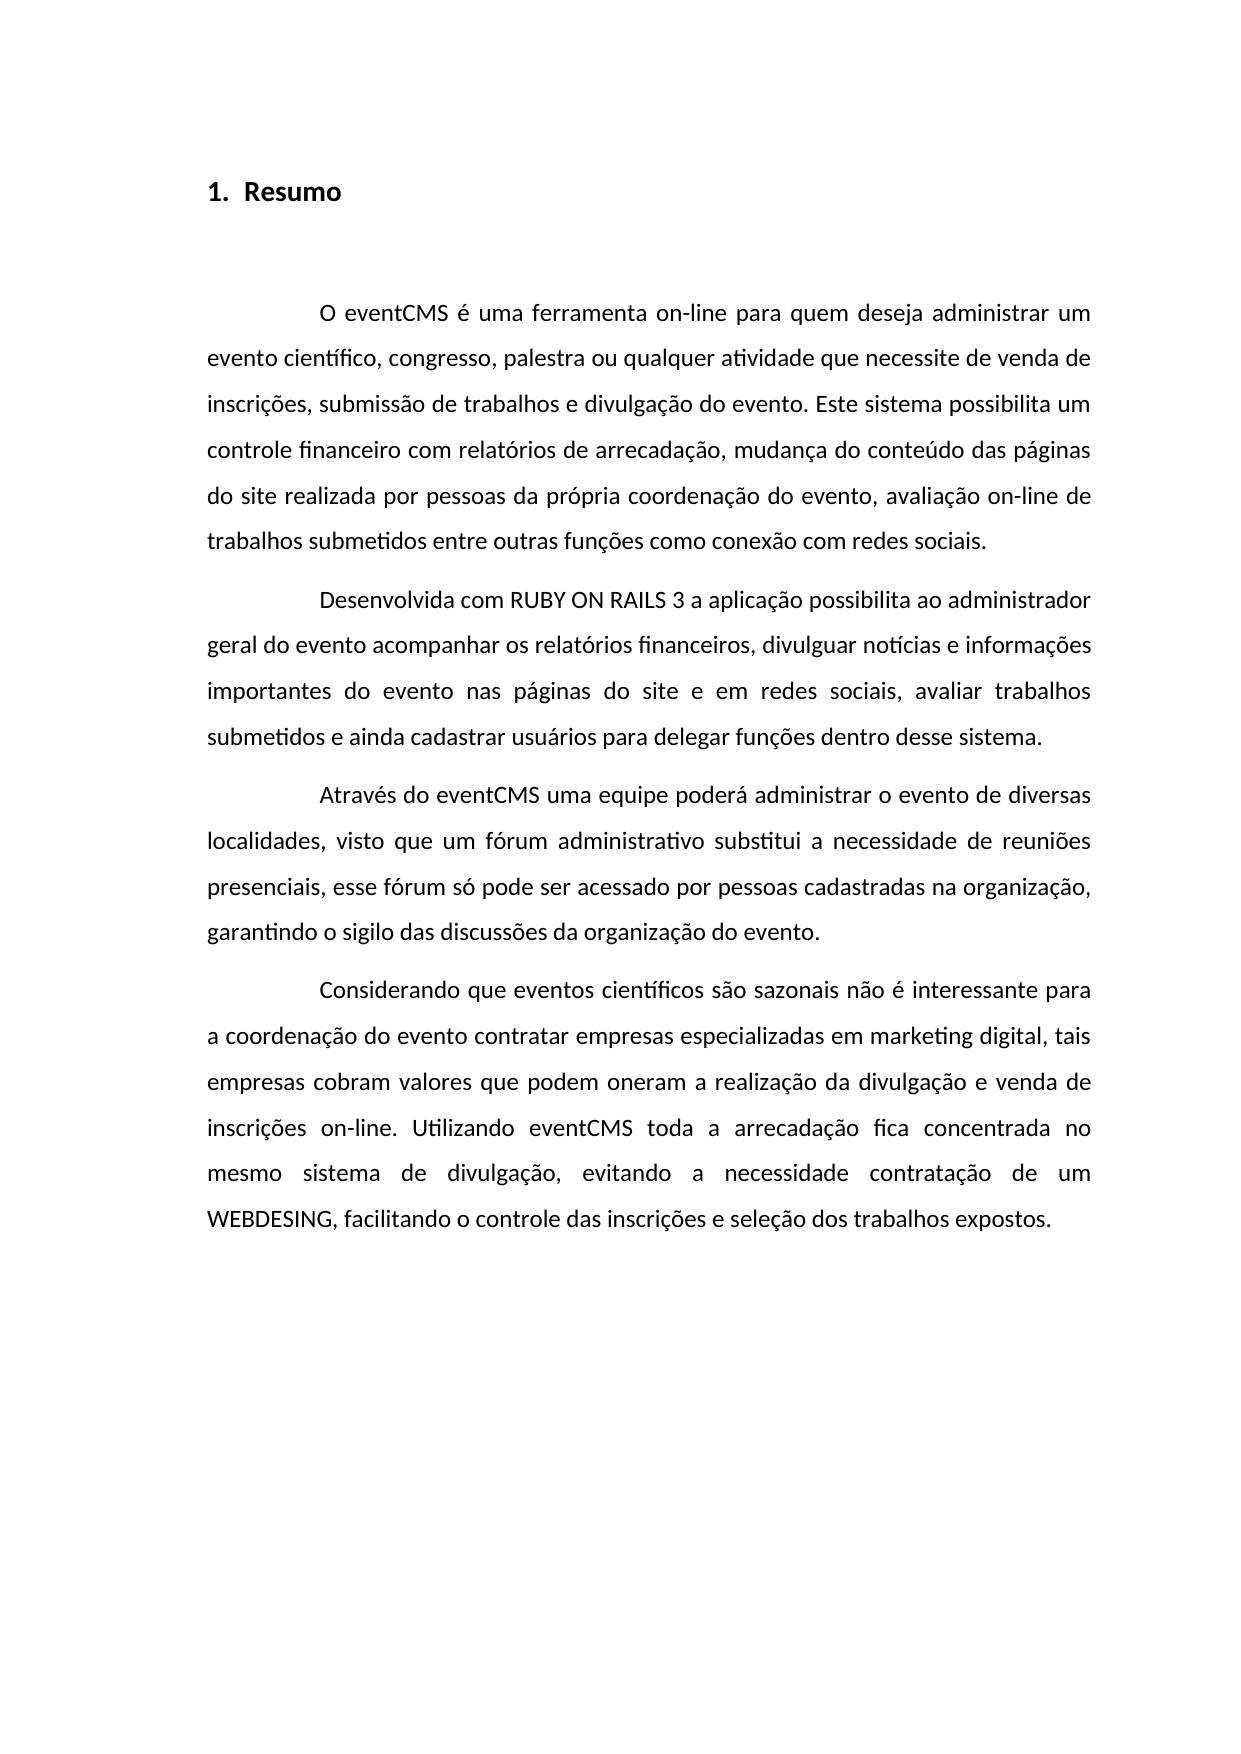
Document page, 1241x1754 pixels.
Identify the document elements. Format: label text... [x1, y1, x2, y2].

text Considerando que eventos científicos são sazonais não é interessante para a coordenação do evento contratar empresas especializadas em marketing digital, tais empresas cobram valores que podem oneram a realização da divulgação e venda de inscrições on-line. Utilizando eventCMS toda a arrecadação fica concentrada no mesmo sistema de divulgação, evitando a necessidade contratação de um WEBDESING, facilitando o controle das inscrições e seleção dos trabalhos expostos. [207, 974, 1092, 1234]
subtitle Resumo [207, 173, 1092, 208]
text O eventCMS é uma ferramenta on-line para quem deseja administrar um evento científico, congresso, palestra ou qualquer atividade que necessite de venda de inscrições, submissão de trabalhos e divulgação do evento. Este sistema possibilita um controle financeiro com relatórios de arrecadação, mudança do conteúdo das páginas do site realizada por pessoas da própria coordenação do evento, avaliação on-line de trabalhos submetidos entre outras funções como conexão com redes sociais. [207, 297, 1092, 556]
text Desenvolvida com RUBY ON RAILS 3 a aplicação possibilita ao administrador geral do evento acompanhar os relatórios financeiros, divulguar notícias e informações importantes do evento nas páginas do site e em redes sociais, avaliar trabalhos submetidos e ainda cadastrar usuários para delegar funções dentro desse sistema. [207, 584, 1092, 751]
text Através do eventCMS uma equipe poderá administrar o evento de diversas localidades, visto que um fórum administrativo substitui a necessidade de reuniões presenciais, esse fórum só pode ser acessado por pessoas cadastradas na organização, garantindo o sigilo das discussões da organização do evento. [207, 779, 1092, 947]
